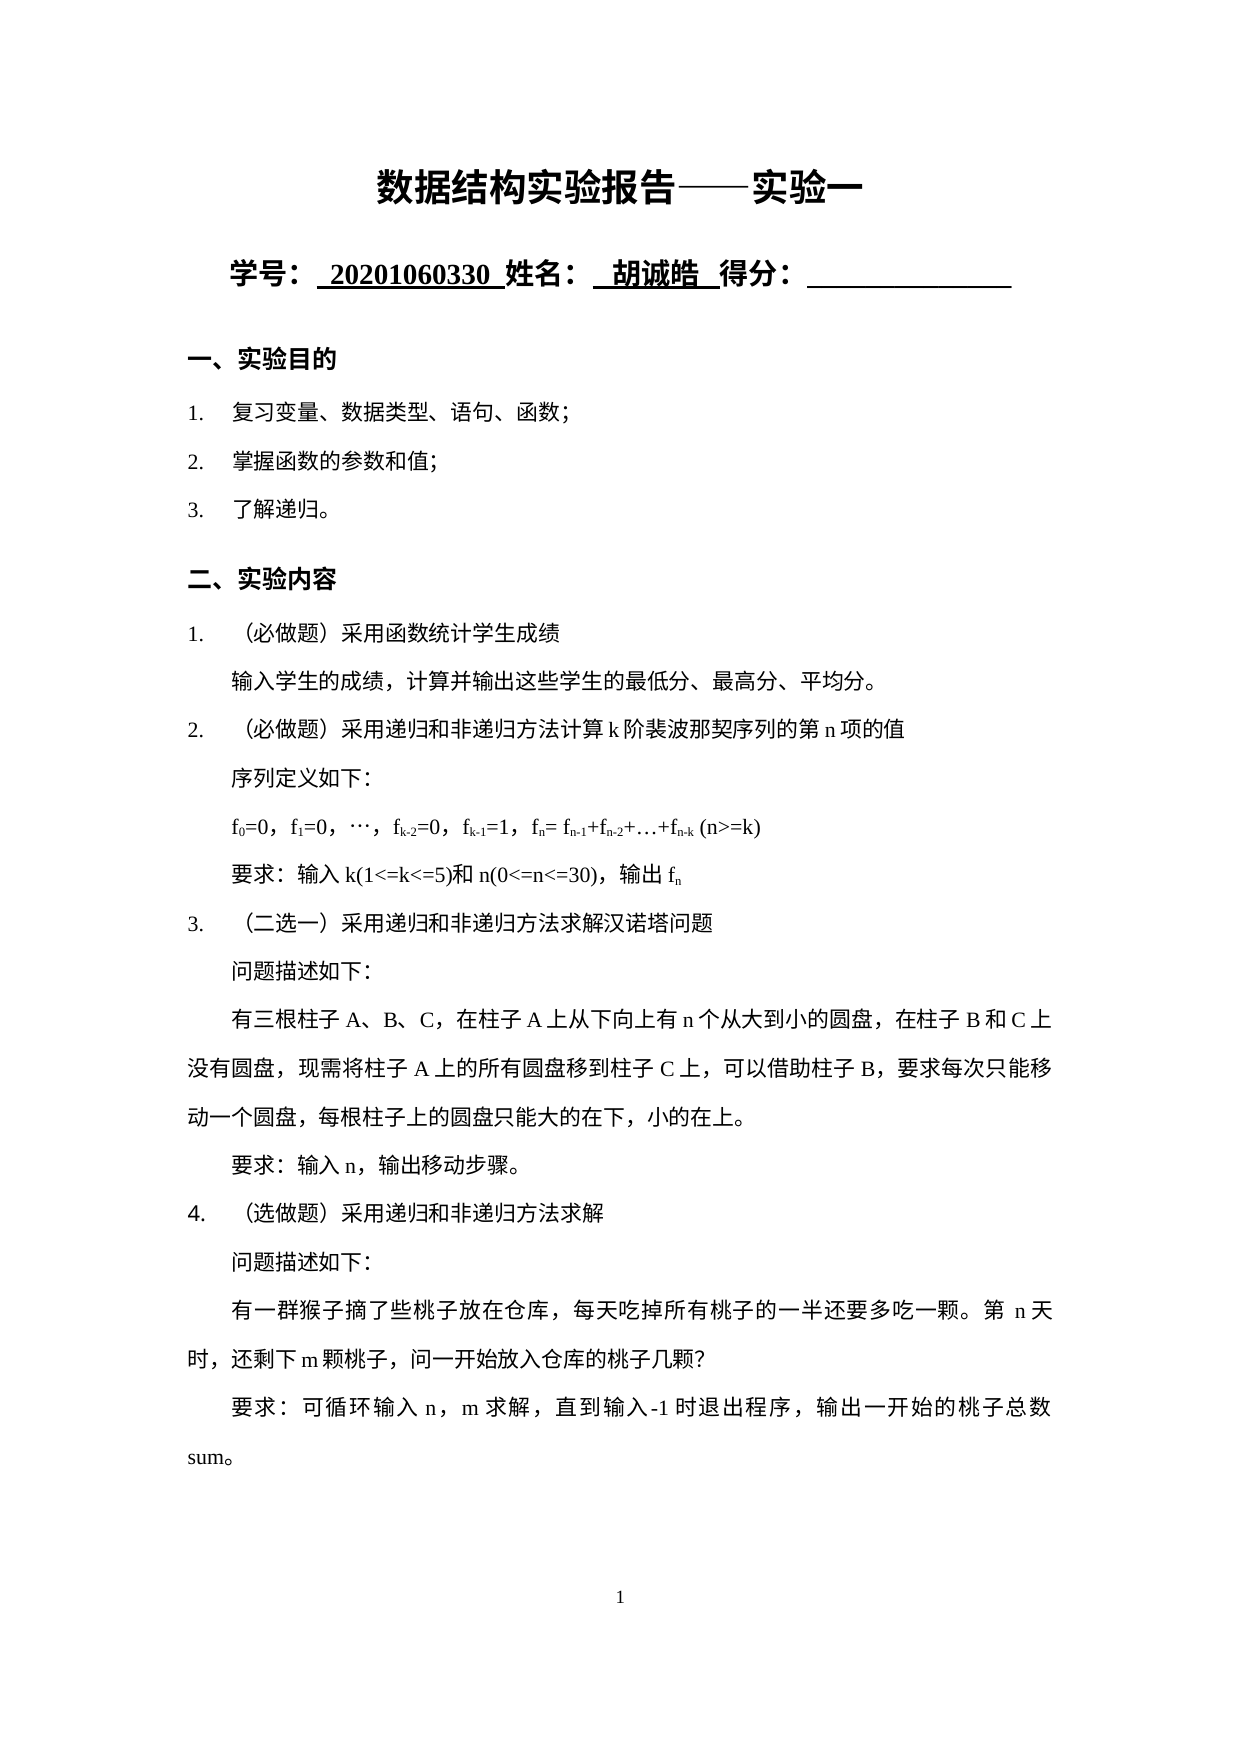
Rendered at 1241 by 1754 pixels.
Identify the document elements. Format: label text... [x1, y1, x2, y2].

text 要求：输入k(1<=k<=5)和n(0<=n<=30)，输出fn [187, 857, 1053, 889]
text 问题描述如下： [187, 1244, 1053, 1277]
text 要求：可循环输入n，m求解，直到输入-1时退出程序，输出一开始的桃子总数sum。 [187, 1390, 1053, 1471]
text （选做题）采用递归和非递归方法求解 [187, 1196, 1053, 1229]
text 有一群猴子摘了些桃子放在仓库，每天吃掉所有桃子的一半还要多吃一颗。第n天时，还剩下m颗桃子，问一开始放入仓库的桃子几颗？ [187, 1293, 1053, 1374]
text （必做题）采用递归和非递归方法计算k阶裴波那契序列的第n项的值 [187, 712, 1053, 744]
text 掌握函数的参数和值； [187, 443, 1053, 476]
text 有三根柱子A、B、C，在柱子A上从下向上有n个从大到小的圆盘，在柱子B和C上没有圆盘，现需将柱子A上的所有圆盘移到柱子C上，可以借助柱子B，要求每次只能移动一个圆盘，每根柱子上的圆盘只能大的在下，小的在上。 [187, 1002, 1053, 1132]
text 了解递归。 [187, 492, 1053, 524]
subtitle 二、实验内容 [187, 545, 1053, 610]
text 复习变量、数据类型、语句、函数； [187, 395, 1053, 427]
text 问题描述如下： [187, 954, 1053, 986]
text 输入学生的成绩，计算并输出这些学生的最低分、最高分、平均分。 [187, 664, 1053, 696]
text f0=0，f1=0，…，fk-2=0，fk-1=1，fn= fn-1+fn-2+…+fn-k (n>=k) [187, 809, 1053, 841]
text 序列定义如下： [187, 760, 1053, 793]
subtitle 学号： 20201060330 姓名： 胡诚皓 得分：______________ [187, 239, 1053, 304]
text 要求：输入n，输出移动步骤。 [187, 1148, 1053, 1180]
list （必做题）采用函数统计学生成绩 [187, 615, 1053, 648]
subtitle 数据结构实验报告——实验一 [187, 153, 1053, 218]
text （二选一）采用递归和非递归方法求解汉诺塔问题 [187, 905, 1053, 938]
subtitle 一、实验目的 [187, 325, 1053, 390]
